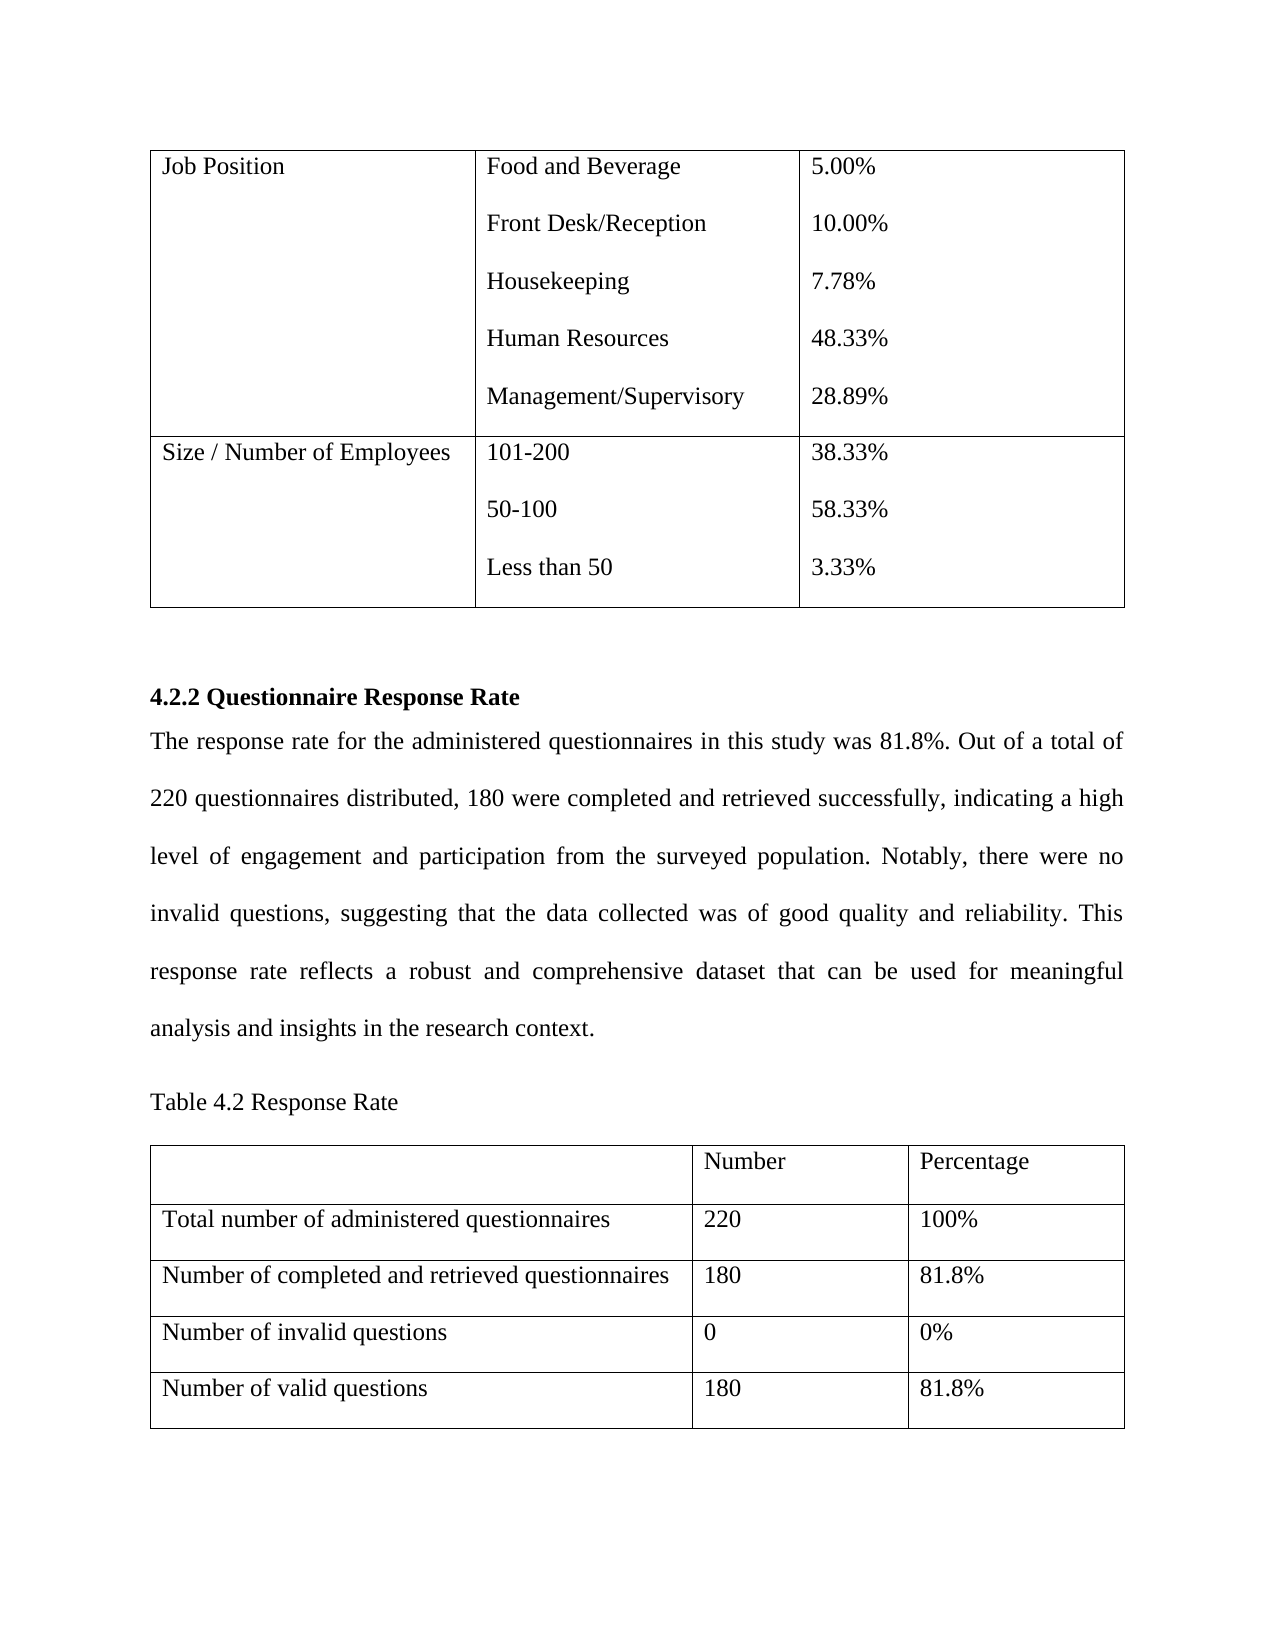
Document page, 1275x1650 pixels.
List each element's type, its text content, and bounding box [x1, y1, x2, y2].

table_cell 81.8% [909, 1261, 1124, 1316]
table_cell Food and Beverage Front Desk/Reception Housekeeping Human Resources Management/Supervisory [476, 151, 799, 436]
text Table 4.2 Response Rate [150, 1087, 1125, 1116]
table_cell Job Position [151, 151, 475, 436]
subtitle 4.2.2 Questionnaire Response Rate [150, 682, 1125, 711]
table_header Number [693, 1146, 908, 1203]
table_cell Number of invalid questions [151, 1317, 692, 1372]
table_cell 5.00% 10.00% 7.78% 48.33% 28.89% [800, 151, 1124, 436]
table_cell 100% [909, 1205, 1124, 1259]
table_cell 0 [693, 1317, 908, 1372]
table_cell Total number of administered questionnaires [151, 1205, 692, 1259]
table_cell 38.33% 58.33% 3.33% [800, 437, 1124, 607]
table_cell Size / Number of Employees [151, 437, 475, 607]
table_header Percentage [909, 1146, 1124, 1203]
table_cell 101-200 50-100 Less than 50 [476, 437, 799, 607]
table_cell 81.8% [909, 1373, 1124, 1428]
table_header [151, 1146, 692, 1203]
table_cell Number of completed and retrieved questionnaires [151, 1261, 692, 1316]
table_cell 0% [909, 1317, 1124, 1372]
table_cell 220 [693, 1205, 908, 1259]
table_cell Number of valid questions [151, 1373, 692, 1428]
table_cell 180 [693, 1373, 908, 1428]
text The response rate for the administered questionnaires in this study was 81.8%. Out of a total of 220 questionnaires distributed, 180 were completed and retrieved successfully, indicating a high level of engagement and participation from the surveyed population. Notably, there were no invalid questions, suggesting that the data collected was of good quality and reliability. This response rate reflects a robust and comprehensive dataset that can be used for meaningful analysis and insights in the research context. [150, 726, 1125, 1042]
table_cell 180 [693, 1261, 908, 1316]
